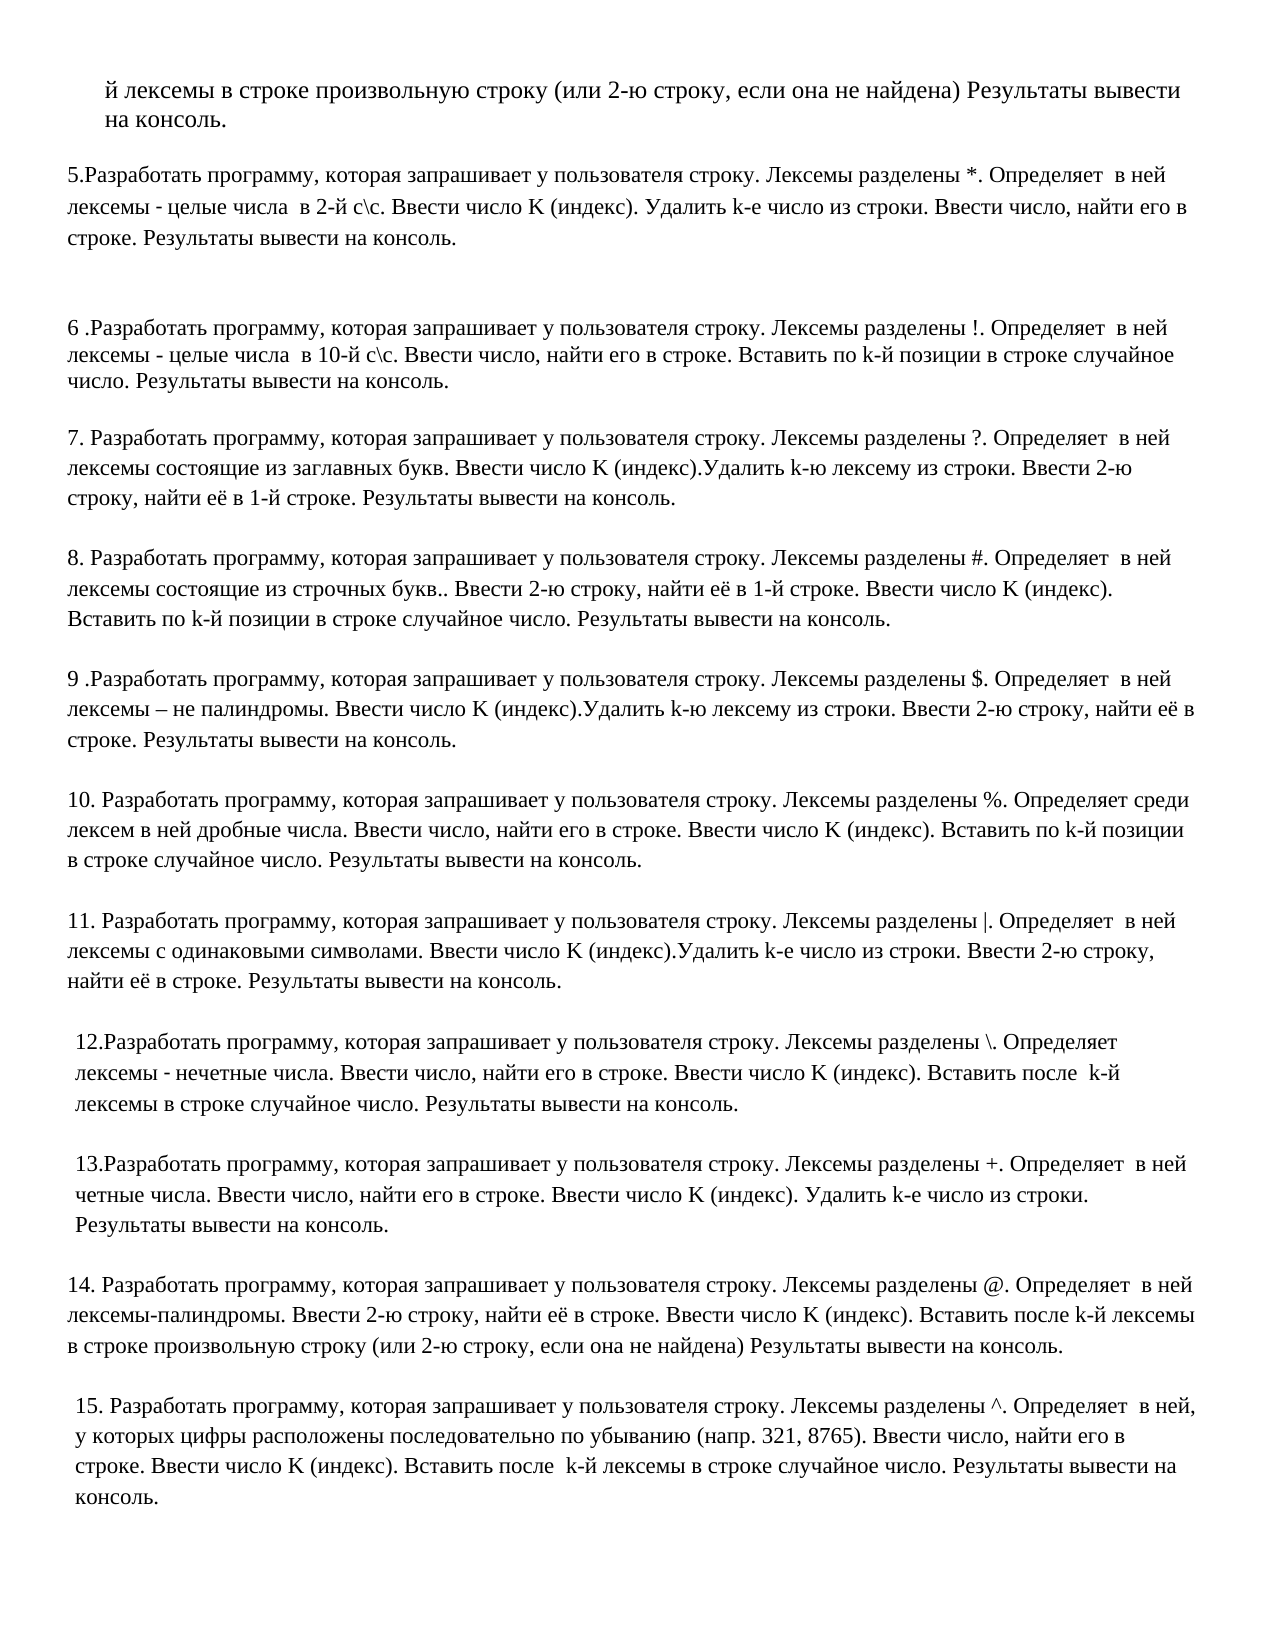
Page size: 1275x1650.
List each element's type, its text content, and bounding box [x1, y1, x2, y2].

text 12.Разработать программу, которая запрашивает у пользователя строку. Лексемы разделены \. Определяет лексемы - нечетные числа. Ввести число, найти его в строке. Ввести число K (индекс). Вставить после k-й лексемы в строке случайное число. Результаты вывести на консоль. [75, 1028, 1200, 1116]
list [67, 75, 1200, 132]
text 15. Разработать программу, которая запрашивает у пользователя строку. Лексемы разделены ^. Определяет в ней, у которых цифры расположены последовательно по убыванию (напр. 321, 8765). Ввести число, найти его в строке. Ввести число K (индекс). Вставить после k-й лексемы в строке случайное число. Результаты вывести на консоль. [75, 1392, 1200, 1509]
text 5.Разработать программу, которая запрашивает у пользователя строку. Лексемы разделены *. Определяет в ней лексемы - целые числа в 2-й с\с. Ввести число K (индекс). Удалить k-е число из строки. Ввести число, найти его в строке. Результаты вывести на консоль. [67, 161, 1200, 250]
text 14. Разработать программу, которая запрашивает у пользователя строку. Лексемы разделены @. Определяет в ней лексемы-палиндромы. Ввести 2-ю строку, найти её в строке. Ввести число K (индекс). Вставить после k-й лексемы в строке произвольную строку (или 2-ю строку, если она не найдена) Результаты вывести на консоль. [67, 1271, 1200, 1358]
text 11. Разработать программу, которая запрашивает у пользователя строку. Лексемы разделены |. Определяет в ней лексемы с одинаковыми символами. Ввести число K (индекс).Удалить k-е число из строки. Ввести 2-ю строку, найти её в строке. Результаты вывести на консоль. [67, 907, 1200, 994]
text 8. Разработать программу, которая запрашивает у пользователя строку. Лексемы разделены #. Определяет в ней лексемы состоящие из строчных букв.. Ввести 2-ю строку, найти её в 1-й строке. Ввести число K (индекс). Вставить по k-й позиции в строке случайное число. Результаты вывести на консоль. [67, 544, 1200, 631]
text 7. Разработать программу, которая запрашивает у пользователя строку. Лексемы разделены ?. Определяет в ней лексемы состоящие из заглавных букв. Ввести число K (индекс).Удалить k-ю лексему из строки. Ввести 2-ю строку, найти её в 1-й строке. Результаты вывести на консоль. [67, 423, 1200, 510]
text 9 .Разработать программу, которая запрашивает у пользователя строку. Лексемы разделены $. Определяет в ней лексемы – не палиндромы. Ввести число K (индекс).Удалить k-ю лексему из строки. Ввести 2-ю строку, найти её в строке. Результаты вывести на консоль. [67, 665, 1200, 752]
text 10. Разработать программу, которая запрашивает у пользователя строку. Лексемы разделены %. Определяет среди лексем в ней дробные числа. Ввести число, найти его в строке. Ввести число K (индекс). Вставить по k-й позиции в строке случайное число. Результаты вывести на консоль. [67, 786, 1200, 873]
text 13.Разработать программу, которая запрашивает у пользователя строку. Лексемы разделены +. Определяет в ней четные числа. Ввести число, найти его в строке. Ввести число K (индекс). Удалить k-е число из строки. Результаты вывести на консоль. [75, 1151, 1200, 1237]
text 6 .Разработать программу, которая запрашивает у пользователя строку. Лексемы разделены !. Определяет в ней лексемы - целые числа в 10-й с\с. Ввести число, найти его в строке. Вставить по k-й позиции в строке случайное число. Результаты вывести на консоль. [67, 314, 1200, 393]
